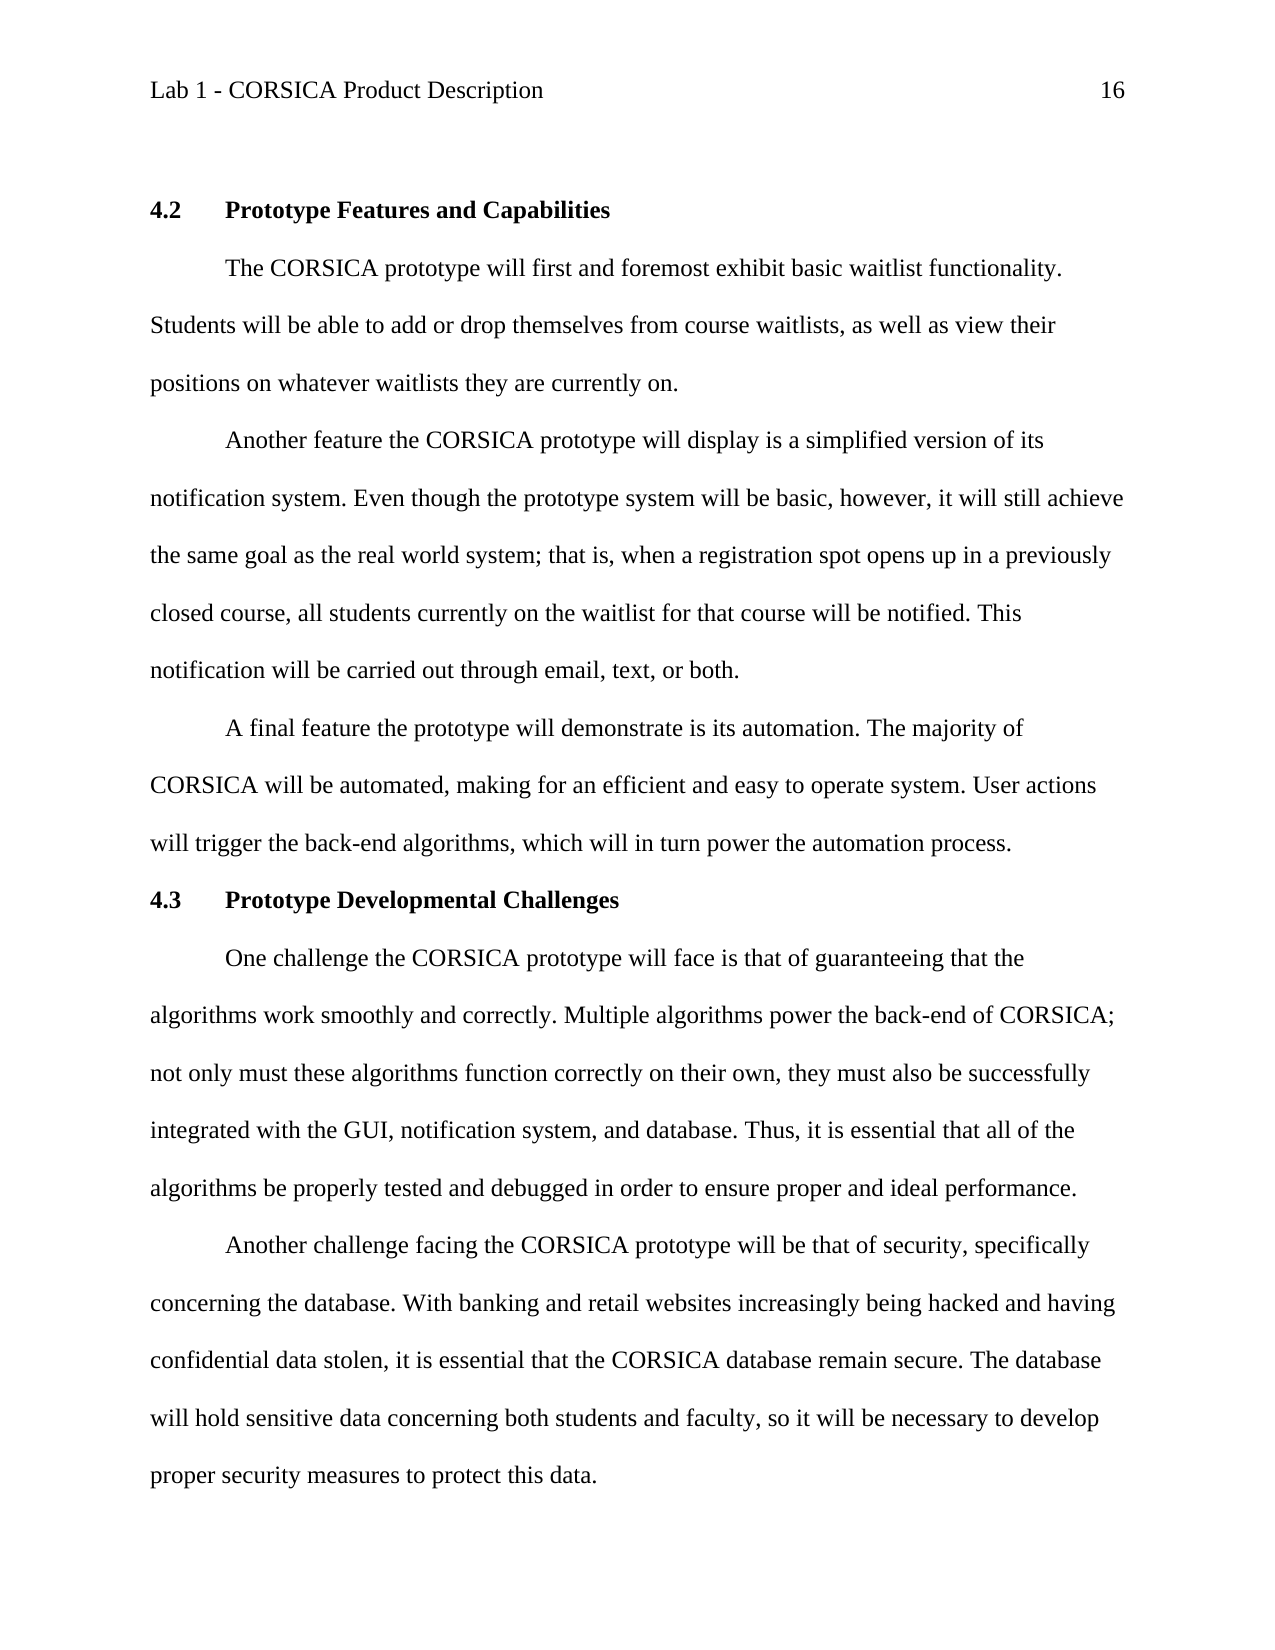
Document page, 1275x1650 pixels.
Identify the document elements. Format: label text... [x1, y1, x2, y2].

text Another feature the CORSICA prototype will display is a simplified version of its notification system. Even though the prototype system will be basic, however, it will still achieve the same goal as the real world system; that is, when a registration spot opens up in a previously closed course, all students currently on the waitlist for that course will be notified. This notification will be carried out through email, text, or both. [150, 425, 1125, 684]
subtitle Prototype Features and Capabilities [150, 195, 1125, 224]
text The CORSICA prototype will first and foremost exhibit basic waitlist functionality. Students will be able to add or drop themselves from course waitlists, as well as view their positions on whatever waitlists they are currently on. [150, 253, 1125, 396]
text A final feature the prototype will demonstrate is its automation. The majority of CORSICA will be automated, making for an efficient and easy to operate system. User actions will trigger the back-end algorithms, which will in turn power the automation process. [150, 713, 1125, 856]
text Another challenge facing the CORSICA prototype will be that of security, specifically concerning the database. With banking and retail websites increasingly being hacked and having confidential data stolen, it is essential that the CORSICA database remain secure. The database will hold sensitive data concerning both students and faculty, so it will be necessary to develop proper security measures to protect this data. [150, 1230, 1125, 1489]
text One challenge the CORSICA prototype will face is that of guaranteeing that the algorithms work smoothly and correctly. Multiple algorithms power the back-end of CORSICA; not only must these algorithms function correctly on their own, they must also be successfully integrated with the GUI, notification system, and database. Thus, it is essential that all of the algorithms be properly tested and debugged in order to ensure proper and ideal performance. [150, 943, 1125, 1201]
subtitle Prototype Developmental Challenges [150, 885, 1125, 914]
